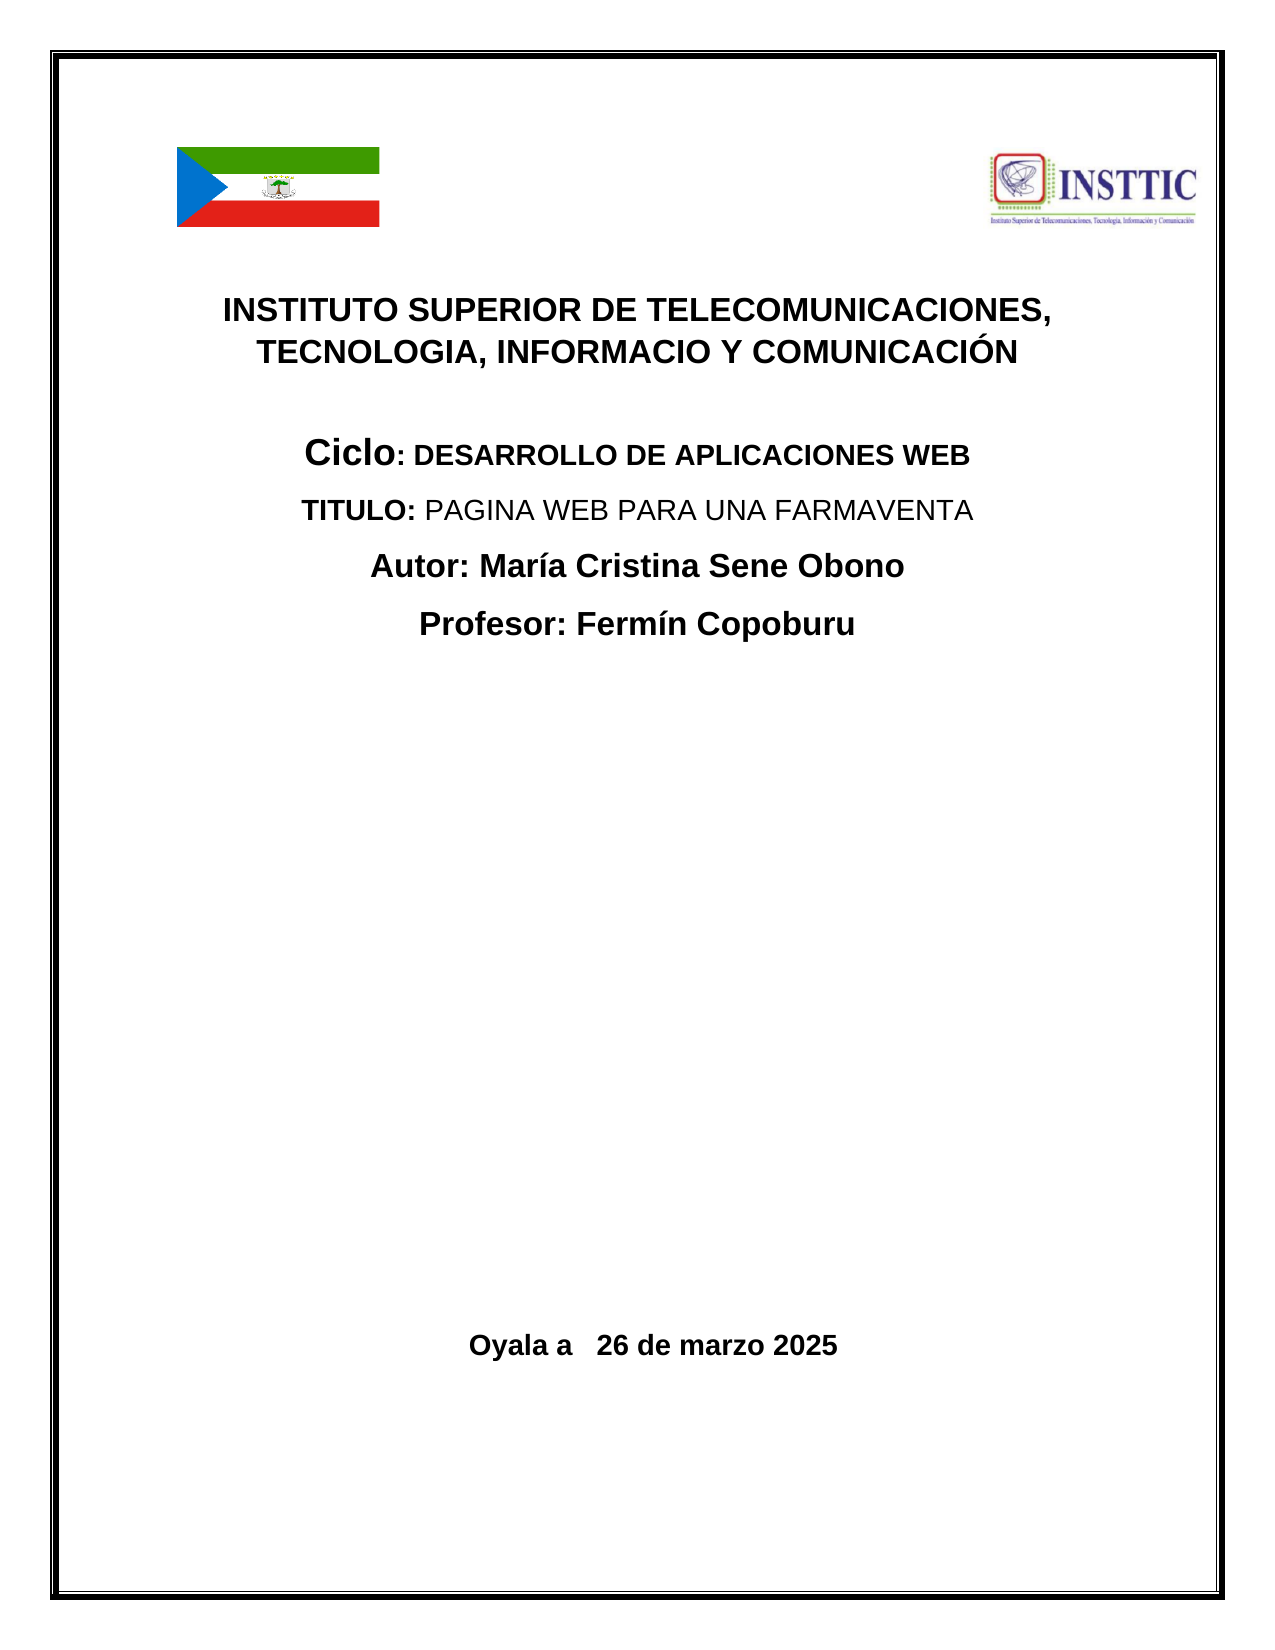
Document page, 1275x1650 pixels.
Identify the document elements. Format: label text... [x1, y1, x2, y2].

text TITULO: PAGINA WEB PARA UNA FARMAVENTA [177, 493, 1098, 527]
text Autor: María Cristina Sene Obono [177, 546, 1098, 584]
picture [983, 147, 1203, 233]
text INSTITUTO SUPERIOR DE TELECOMUNICACIONES, TECNOLOGIA, INFORMACIO Y COMUNICACIÓN [177, 291, 1098, 370]
picture [177, 147, 380, 227]
text Profesor: Fermín Copoburu [177, 604, 1098, 643]
text Oyala a 26 de marzo 2025 [177, 1328, 1098, 1361]
text Ciclo: DESARROLLO DE APLICACIONES WEB [177, 430, 1098, 473]
